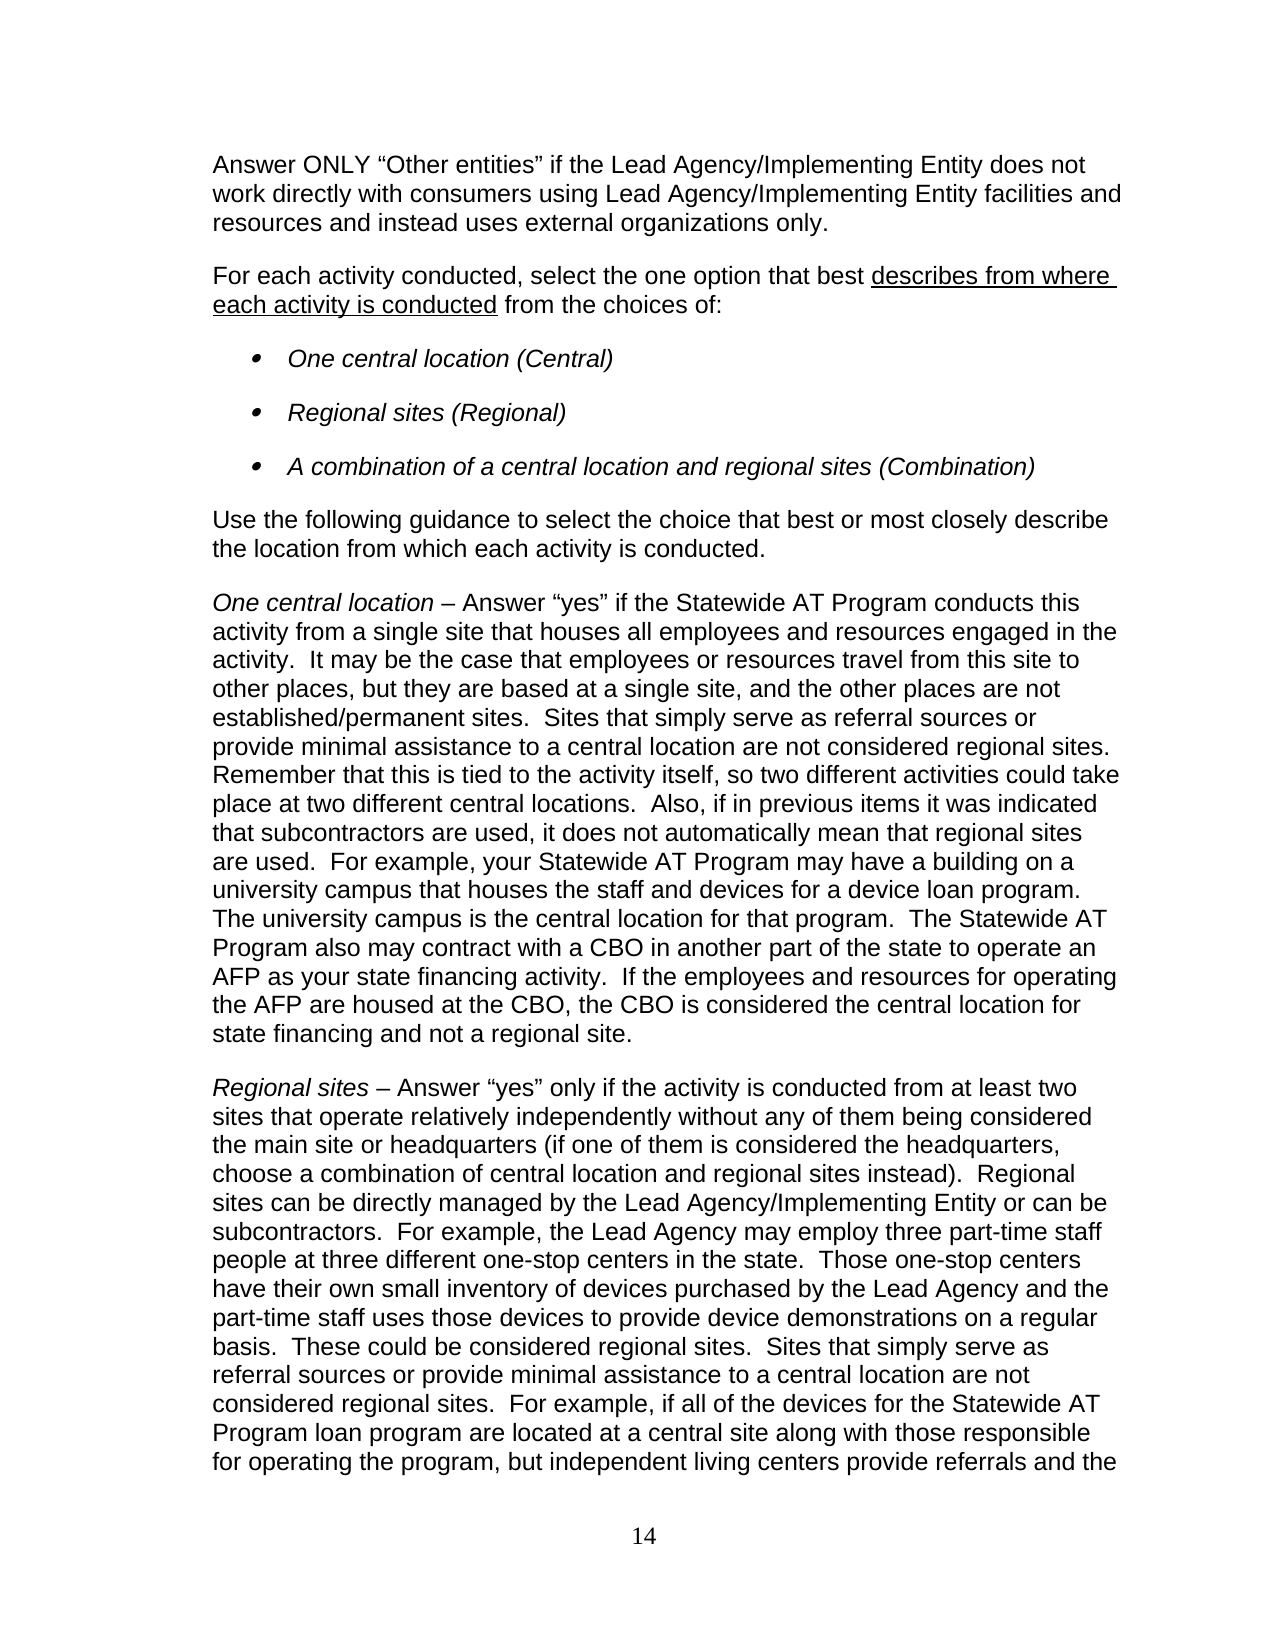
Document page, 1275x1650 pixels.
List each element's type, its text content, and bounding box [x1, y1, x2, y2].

list Regional sites (Regional) [250, 398, 1125, 426]
text Use the following guidance to select the choice that best or most closely describe the location from which each activity is conducted. [212, 505, 1125, 563]
text Answer ONLY “Other entities” if the Lead Agency/Implementing Entity does not work directly with consumers using Lead Agency/Implementing Entity facilities and resources and instead uses external organizations only. [212, 150, 1125, 236]
text For each activity conducted, select the one option that best describes from where each activity is conducted from the choices of: [212, 261, 1125, 319]
list A combination of a central location and regional sites (Combination) [250, 451, 1125, 480]
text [212, 1073, 1125, 1475]
list One central location (Central) [250, 344, 1125, 373]
text One central location – Answer “yes” if the Statewide AT Program conducts this activity from a single site that houses all employees and resources engaged in the activity. It may be the case that employees or resources travel from this site to other places, but they are based at a single site, and the other places are not established/permanent sites. Sites that simply serve as referral sources or provide minimal assistance to a central location are not considered regional sites. Remember that this is tied to the activity itself, so two different activities could take place at two different central locations. Also, if in previous items it was indicated that subcontractors are used, it does not automatically mean that regional sites are used. For example, your Statewide AT Program may have a building on a university campus that houses the staff and devices for a device loan program. The university campus is the central location for that program. The Statewide AT Program also may contract with a CBO in another part of the state to operate an AFP as your state financing activity. If the employees and resources for operating the AFP are housed at the CBO, the CBO is considered the central location for state financing and not a regional site. [212, 588, 1125, 1048]
